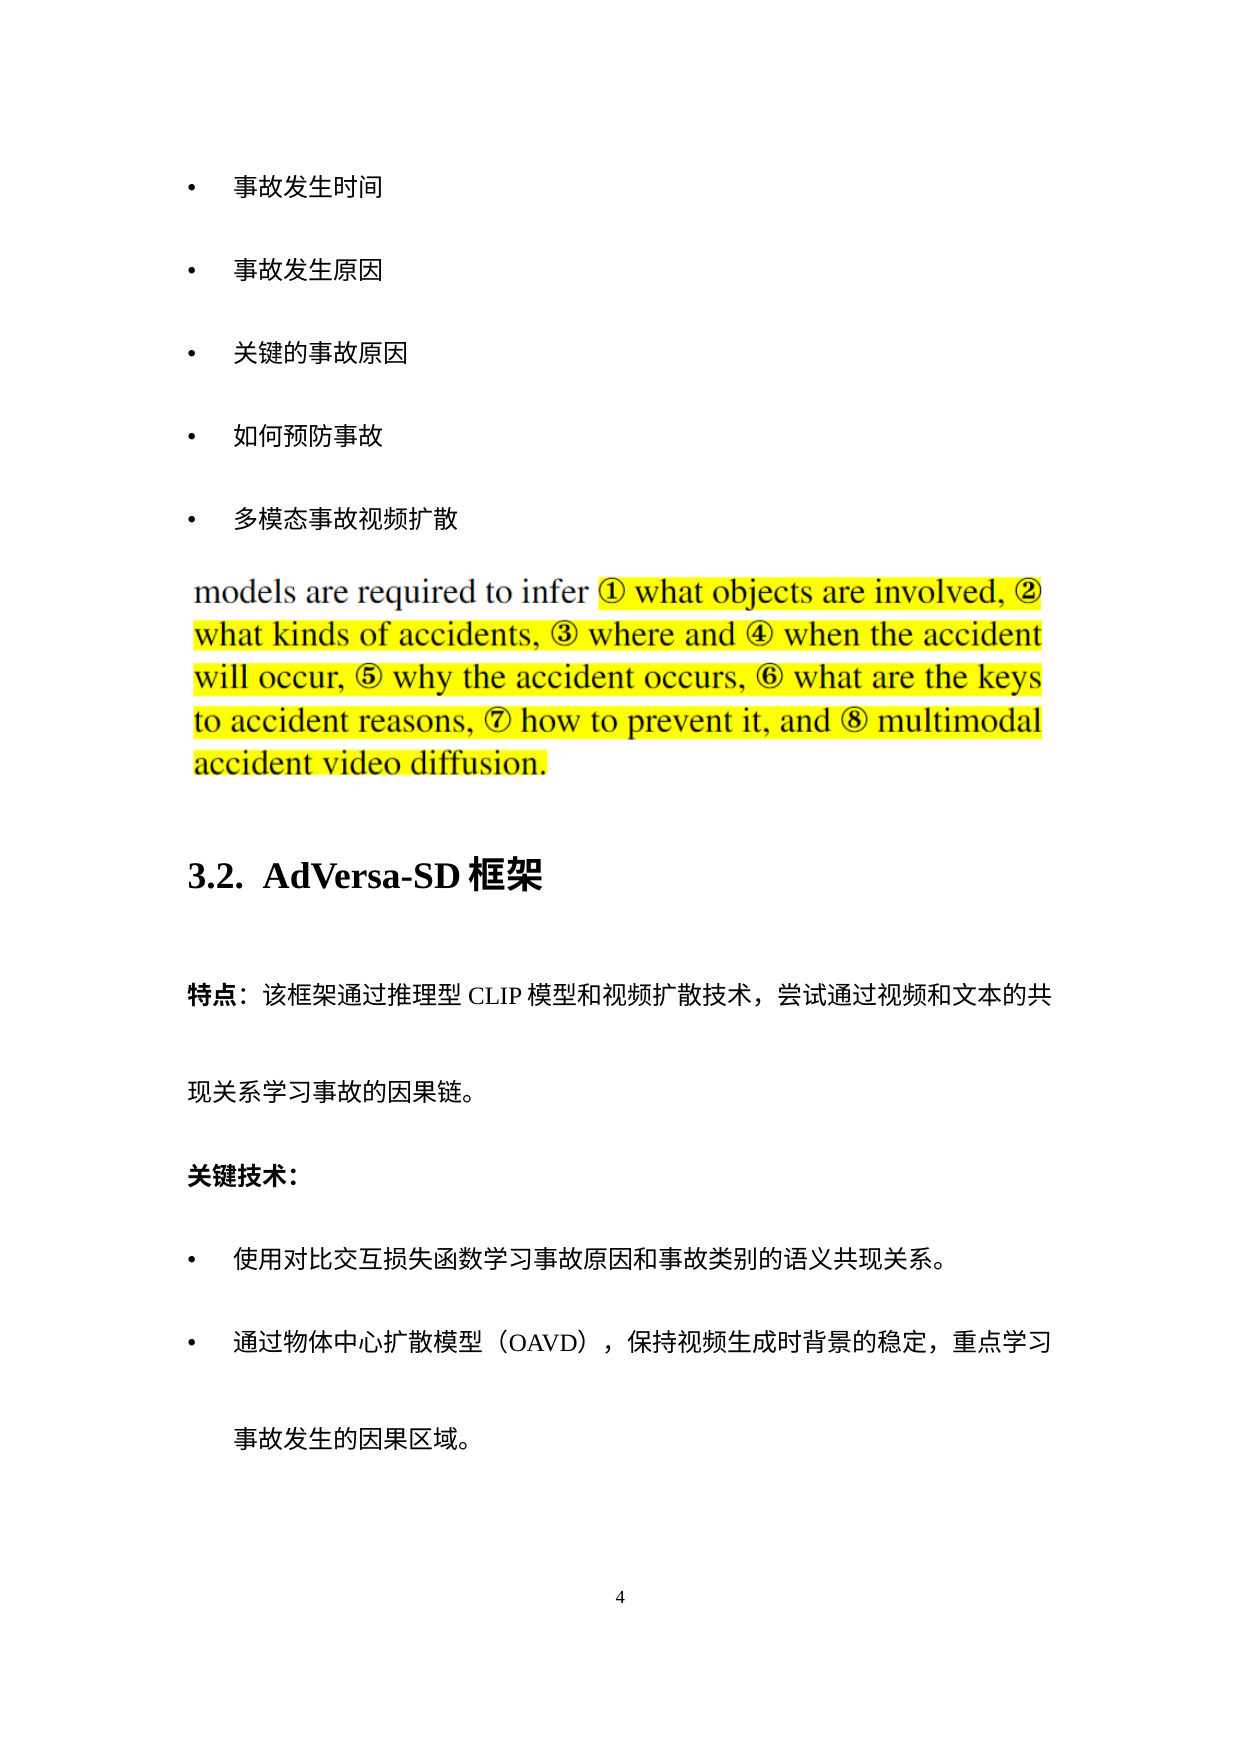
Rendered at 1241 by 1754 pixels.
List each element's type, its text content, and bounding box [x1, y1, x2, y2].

list 使用对比交互损失函数学习事故原因和事故类别的语义共现关系。 [187, 1225, 1053, 1290]
subtitle AdVersa-SD框架 [187, 840, 1053, 905]
list 多模态事故视频扩散 [187, 486, 1053, 551]
list 关键的事故原因 [187, 319, 1053, 384]
text 特点：该框架通过推理型CLIP模型和视频扩散技术，尝试通过视频和文本的共现关系学习事故的因果链。 [187, 961, 1053, 1123]
list 事故发生时间 [187, 153, 1053, 218]
list 通过物体中心扩散模型（OAVD），保持视频生成时背景的稳定，重点学习事故发生的因果区域。 [187, 1308, 1053, 1470]
list 事故发生原因 [187, 236, 1053, 301]
text 关键技术： [187, 1142, 1053, 1207]
picture [187, 568, 1053, 791]
list 如何预防事故 [187, 402, 1053, 467]
